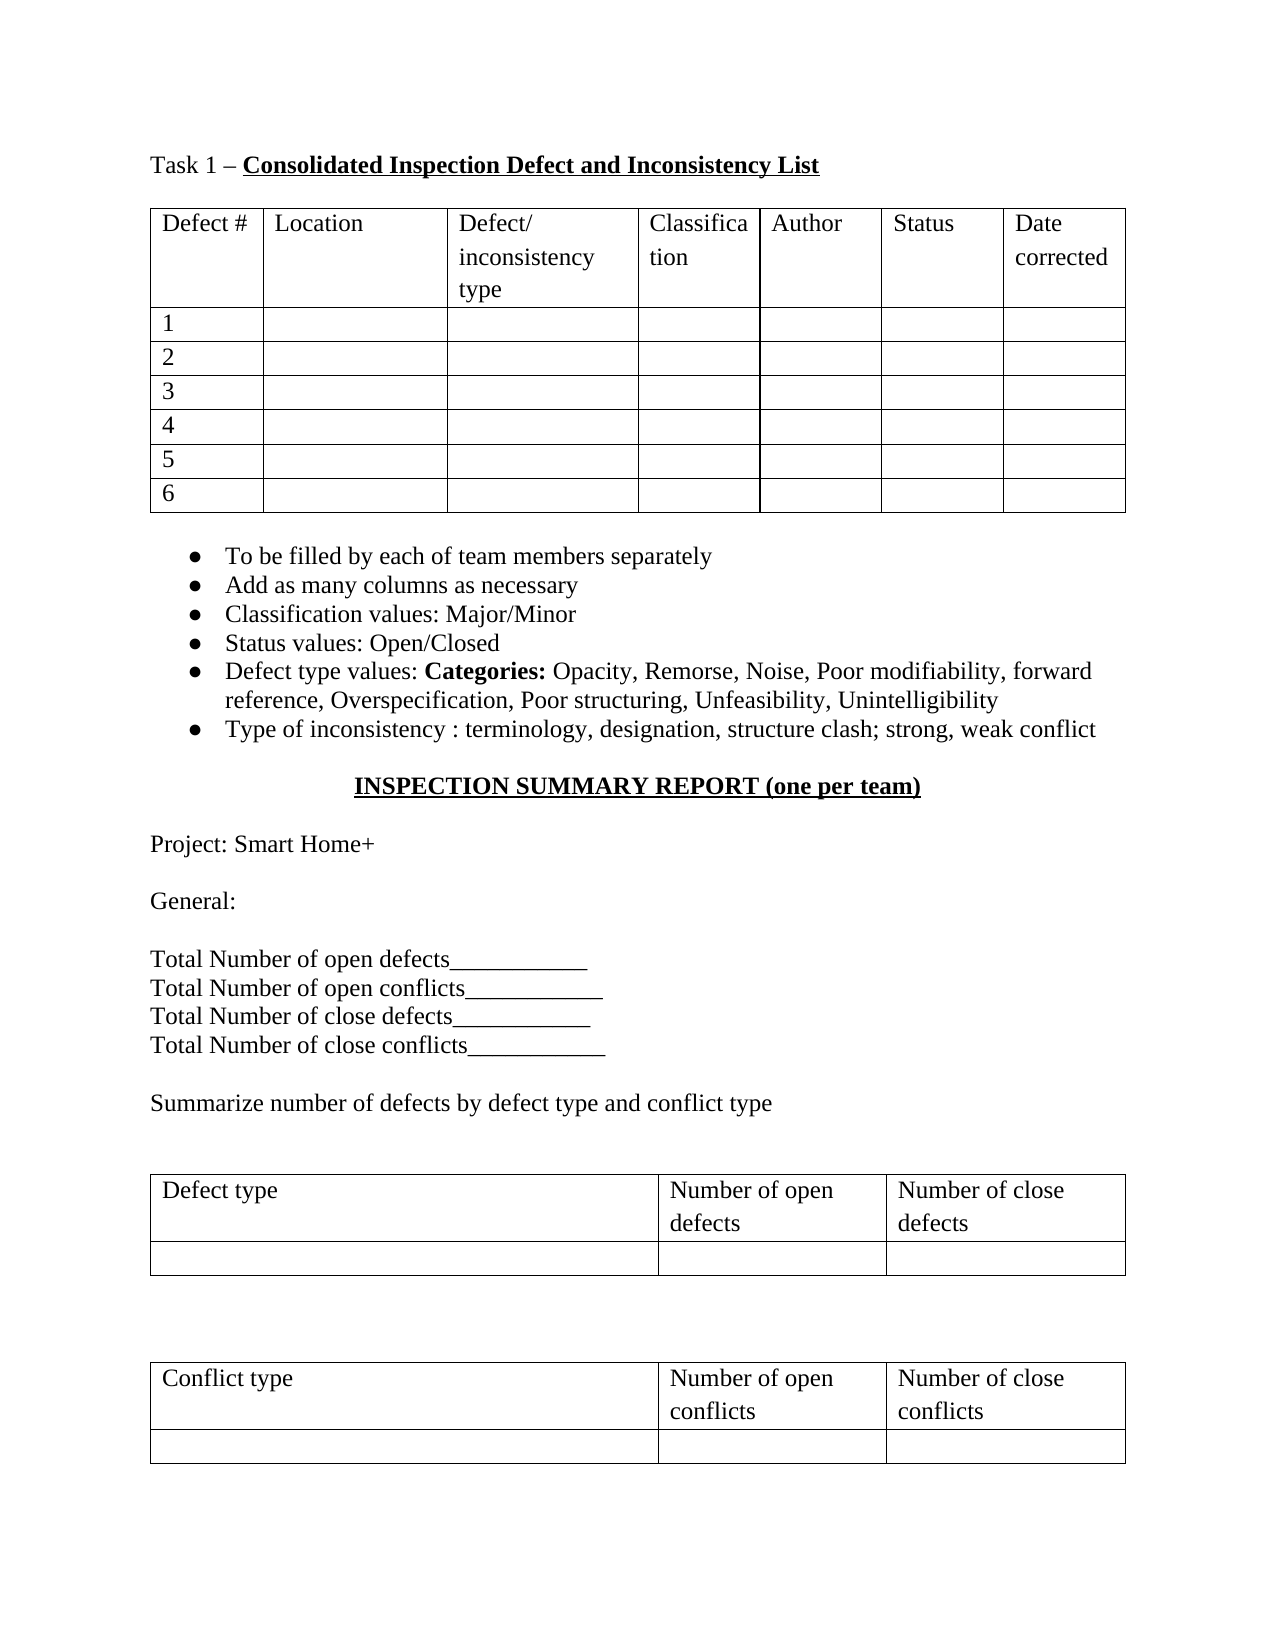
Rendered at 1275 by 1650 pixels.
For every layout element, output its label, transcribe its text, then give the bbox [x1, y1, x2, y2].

table_cell [882, 308, 1003, 341]
text General: [150, 886, 1125, 915]
table_header Number of close defects [887, 1175, 1125, 1241]
table_cell [882, 479, 1003, 512]
table_cell [448, 410, 638, 443]
table_header Number of open defects [659, 1175, 886, 1241]
table_header Defect # [151, 209, 263, 307]
table_cell [448, 342, 638, 375]
table_cell 3 [151, 376, 263, 409]
table_cell 1 [151, 308, 263, 341]
table_cell [264, 308, 447, 341]
table_header Defect/inconsistency type [448, 209, 638, 307]
table_cell [448, 308, 638, 341]
table_cell [1004, 445, 1125, 477]
list Classification values: Major/Minor [187, 599, 1125, 628]
table_cell [882, 445, 1003, 477]
table_cell [264, 479, 447, 512]
text Total Number of close conflicts___________ [150, 1030, 1125, 1059]
table_header Defect type [151, 1175, 658, 1241]
table_header Number of close conflicts [887, 1363, 1125, 1429]
table_header Location [264, 209, 447, 307]
table_cell [659, 1430, 886, 1463]
table_cell [151, 1242, 658, 1275]
table_cell [761, 445, 881, 477]
text Total Number of open defects___________ [150, 944, 1125, 973]
table_cell [448, 376, 638, 409]
table_cell [1004, 479, 1125, 512]
table_cell [761, 308, 881, 341]
table_cell [1004, 342, 1125, 375]
list Status values: Open/Closed [187, 628, 1125, 656]
table_cell [887, 1430, 1125, 1463]
table_cell [761, 342, 881, 375]
table_cell [887, 1242, 1125, 1275]
table_cell [264, 342, 447, 375]
table_cell [639, 342, 759, 375]
list To be filled by each of team members separately [187, 541, 1125, 570]
table_cell [1004, 410, 1125, 443]
table_cell [448, 479, 638, 512]
table_cell [761, 376, 881, 409]
table_cell [882, 376, 1003, 409]
table_cell 5 [151, 445, 263, 477]
table_cell [264, 376, 447, 409]
table_cell [639, 479, 759, 512]
table_cell [151, 1430, 658, 1463]
table_cell [639, 376, 759, 409]
table_cell [761, 410, 881, 443]
table_cell [448, 445, 638, 477]
table_cell [659, 1242, 886, 1275]
table_header Number of open conflicts [659, 1363, 886, 1429]
table_header Author [761, 209, 881, 307]
table_header Date corrected [1004, 209, 1125, 307]
table_cell [761, 479, 881, 512]
table_header Status [882, 209, 1003, 307]
table_cell [882, 342, 1003, 375]
table_cell [1004, 376, 1125, 409]
text Project: Smart Home+ [150, 829, 1125, 858]
text Summarize number of defects by defect type and conflict type [150, 1088, 1125, 1116]
table_cell [882, 410, 1003, 443]
table_header Classification [639, 209, 759, 307]
text INSPECTION SUMMARY REPORT (one per team) [150, 771, 1125, 800]
list Add as many columns as necessary [187, 570, 1125, 599]
table_cell [639, 410, 759, 443]
table_cell [639, 445, 759, 477]
text Total Number of open conflicts___________ [150, 973, 1125, 1001]
table_cell [639, 308, 759, 341]
table_cell [264, 410, 447, 443]
table_header Conflict type [151, 1363, 658, 1429]
text Total Number of close defects___________ [150, 1001, 1125, 1030]
table_cell 6 [151, 479, 263, 512]
table_cell 4 [151, 410, 263, 443]
text Task 1 – Consolidated Inspection Defect and Inconsistency List [150, 150, 1125, 179]
table_cell [1004, 308, 1125, 341]
list Defect type values: Categories: Opacity, Remorse, Noise, Poor modifiability, forward reference, Overspecification, Poor structuring, Unfeasibility, Unintelligibility [187, 656, 1125, 714]
table_cell [264, 445, 447, 477]
table_cell 2 [151, 342, 263, 375]
list Type of inconsistency : terminology, designation, structure clash; strong, weak conflict [187, 714, 1125, 743]
